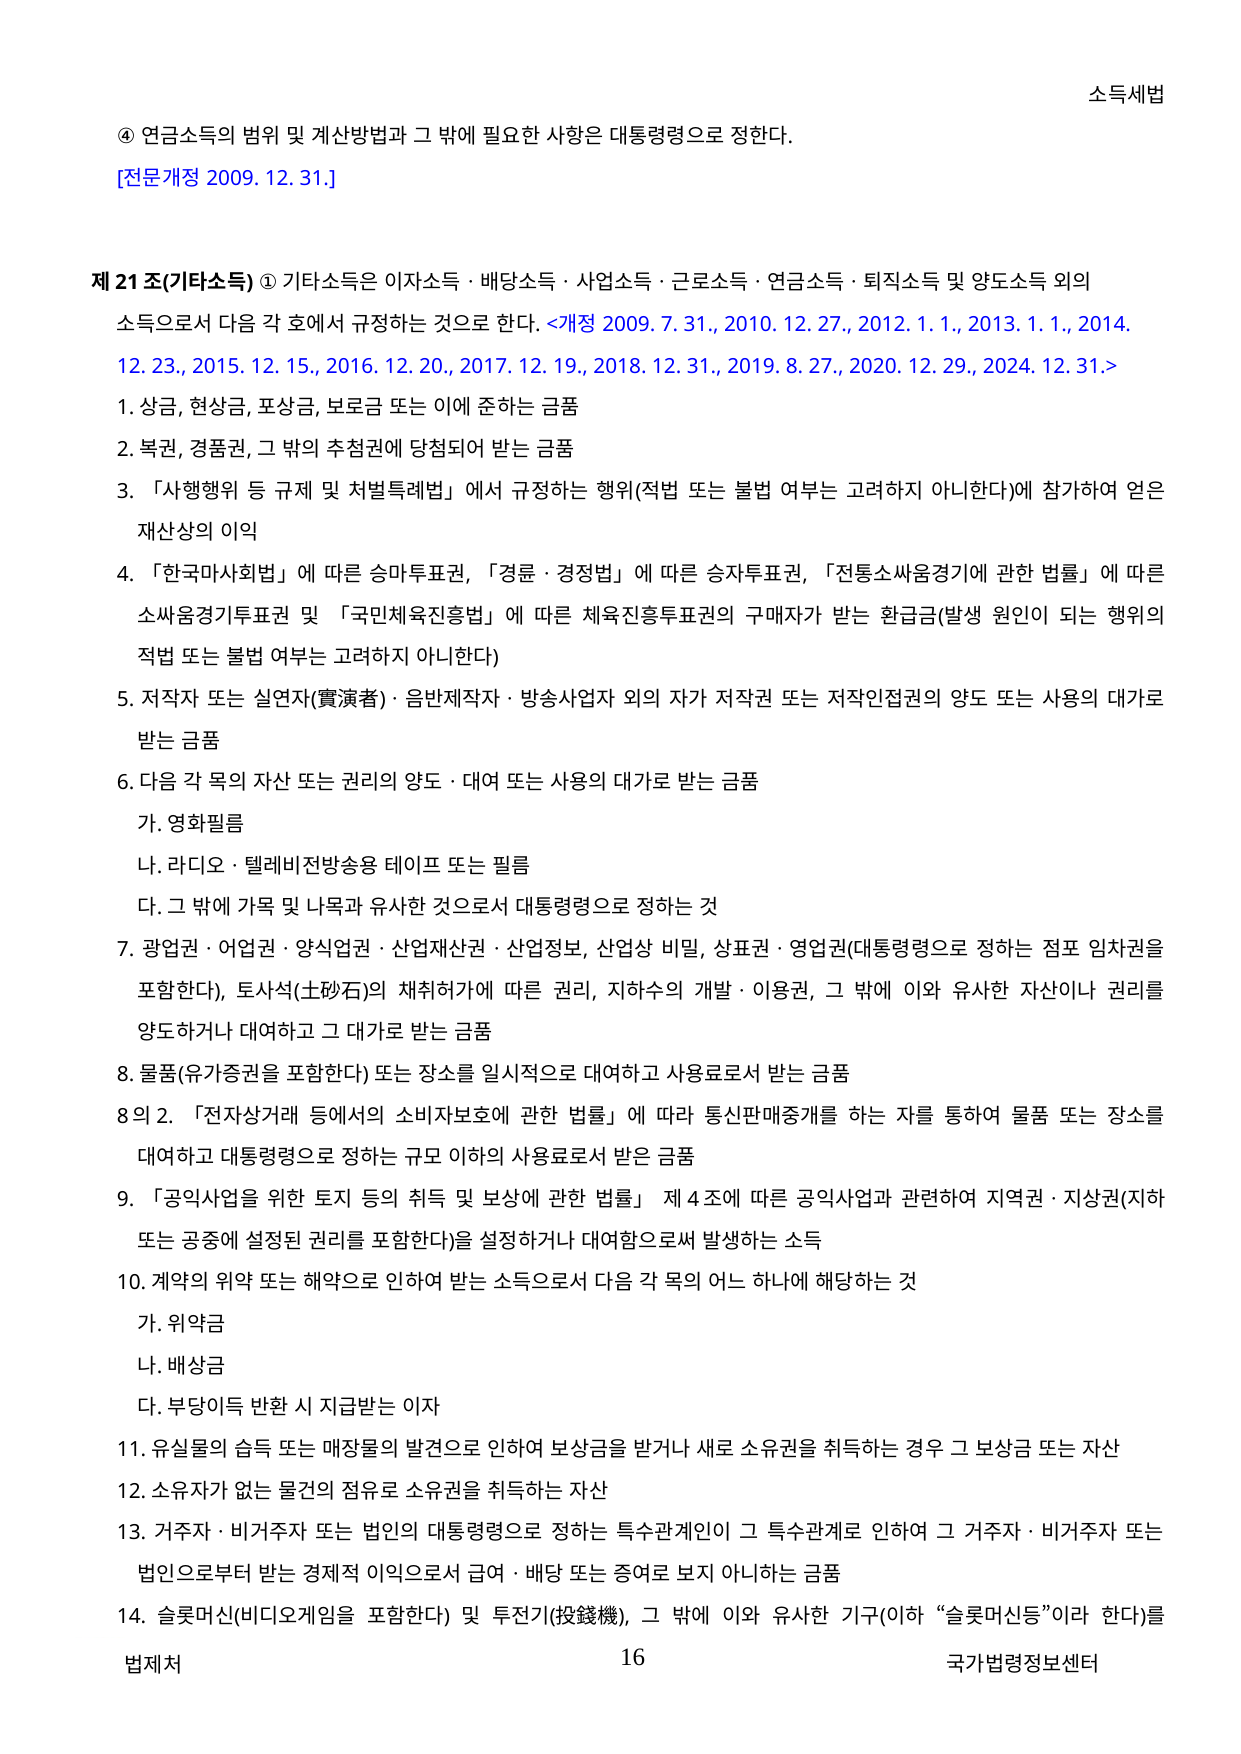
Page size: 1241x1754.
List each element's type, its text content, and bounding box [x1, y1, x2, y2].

text 제21조(기타소득) ① 기타소득은 이자소득ㆍ배당소득ㆍ사업소득ㆍ근로소득ㆍ연금소득ㆍ퇴직소득 및 양도소득 외의 소득으로서 다음 각 호에서 규정하는 것으로 한다. <개정 2009. 7. 31., 2010. 12. 27., 2012. 1. 1., 2013. 1. 1., 2014. 12. 23., 2015. 12. 15., 2016. 12. 20., 2017. 12. 19., 2018. 12. 31., 2019. 8. 27., 2020. 12. 29., 2024. 12. 31.> [92, 254, 1165, 379]
text 13. 거주자ㆍ비거주자 또는 법인의 대통령령으로 정하는 특수관계인이 그 특수관계로 인하여 그 거주자ㆍ비거주자 또는 법인으로부터 받는 경제적 이익으로서 급여ㆍ배당 또는 증여로 보지 아니하는 금품 [117, 1504, 1165, 1587]
text 7. 광업권ㆍ어업권ㆍ양식업권ㆍ산업재산권ㆍ산업정보, 산업상 비밀, 상표권ㆍ영업권(대통령령으로 정하는 점포 임차권을 포함한다), 토사석(土砂石)의 채취허가에 따른 권리, 지하수의 개발ㆍ이용권, 그 밖에 이와 유사한 자산이나 권리를 양도하거나 대여하고 그 대가로 받는 금품 [117, 921, 1165, 1046]
text 다. 부당이득 반환 시 지급받는 이자 [137, 1379, 1165, 1421]
text 9. 「공익사업을 위한 토지 등의 취득 및 보상에 관한 법률」 제4조에 따른 공익사업과 관련하여 지역권ㆍ지상권(지하 또는 공중에 설정된 권리를 포함한다)을 설정하거나 대여함으로써 발생하는 소득 [117, 1171, 1165, 1254]
text 가. 위약금 [137, 1296, 1165, 1337]
text 1. 상금, 현상금, 포상금, 보로금 또는 이에 준하는 금품 [117, 379, 1165, 421]
text 8. 물품(유가증권을 포함한다) 또는 장소를 일시적으로 대여하고 사용료로서 받는 금품 [117, 1046, 1165, 1087]
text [117, 1587, 1165, 1629]
text 가. 영화필름 [137, 796, 1165, 837]
text 나. 배상금 [137, 1337, 1165, 1379]
text 8의2. 「전자상거래 등에서의 소비자보호에 관한 법률」에 따라 통신판매중개를 하는 자를 통하여 물품 또는 장소를 대여하고 대통령령으로 정하는 규모 이하의 사용료로서 받은 금품 [117, 1087, 1165, 1171]
text 다. 그 밖에 가목 및 나목과 유사한 것으로서 대통령령으로 정하는 것 [137, 879, 1165, 921]
text 11. 유실물의 습득 또는 매장물의 발견으로 인하여 보상금을 받거나 새로 소유권을 취득하는 경우 그 보상금 또는 자산 [117, 1421, 1165, 1462]
text 4. 「한국마사회법」에 따른 승마투표권, 「경륜ㆍ경정법」에 따른 승자투표권, 「전통소싸움경기에 관한 법률」에 따른 소싸움경기투표권 및 「국민체육진흥법」에 따른 체육진흥투표권의 구매자가 받는 환급금(발생 원인이 되는 행위의 적법 또는 불법 여부는 고려하지 아니한다) [117, 546, 1165, 671]
text 2. 복권, 경품권, 그 밖의 추첨권에 당첨되어 받는 금품 [117, 421, 1165, 462]
text [전문개정 2009. 12. 31.] [117, 150, 1165, 192]
text 나. 라디오ㆍ텔레비전방송용 테이프 또는 필름 [137, 837, 1165, 879]
text 10. 계약의 위약 또는 해약으로 인하여 받는 소득으로서 다음 각 목의 어느 하나에 해당하는 것 [117, 1254, 1165, 1296]
text 6. 다음 각 목의 자산 또는 권리의 양도ㆍ대여 또는 사용의 대가로 받는 금품 [117, 754, 1165, 796]
text 12. 소유자가 없는 물건의 점유로 소유권을 취득하는 자산 [117, 1462, 1165, 1504]
text ④ 연금소득의 범위 및 계산방법과 그 밖에 필요한 사항은 대통령령으로 정한다. [117, 108, 1165, 150]
text 3. 「사행행위 등 규제 및 처벌특례법」에서 규정하는 행위(적법 또는 불법 여부는 고려하지 아니한다)에 참가하여 얻은 재산상의 이익 [117, 462, 1165, 546]
text 5. 저작자 또는 실연자(實演者)ㆍ음반제작자ㆍ방송사업자 외의 자가 저작권 또는 저작인접권의 양도 또는 사용의 대가로 받는 금품 [117, 671, 1165, 754]
